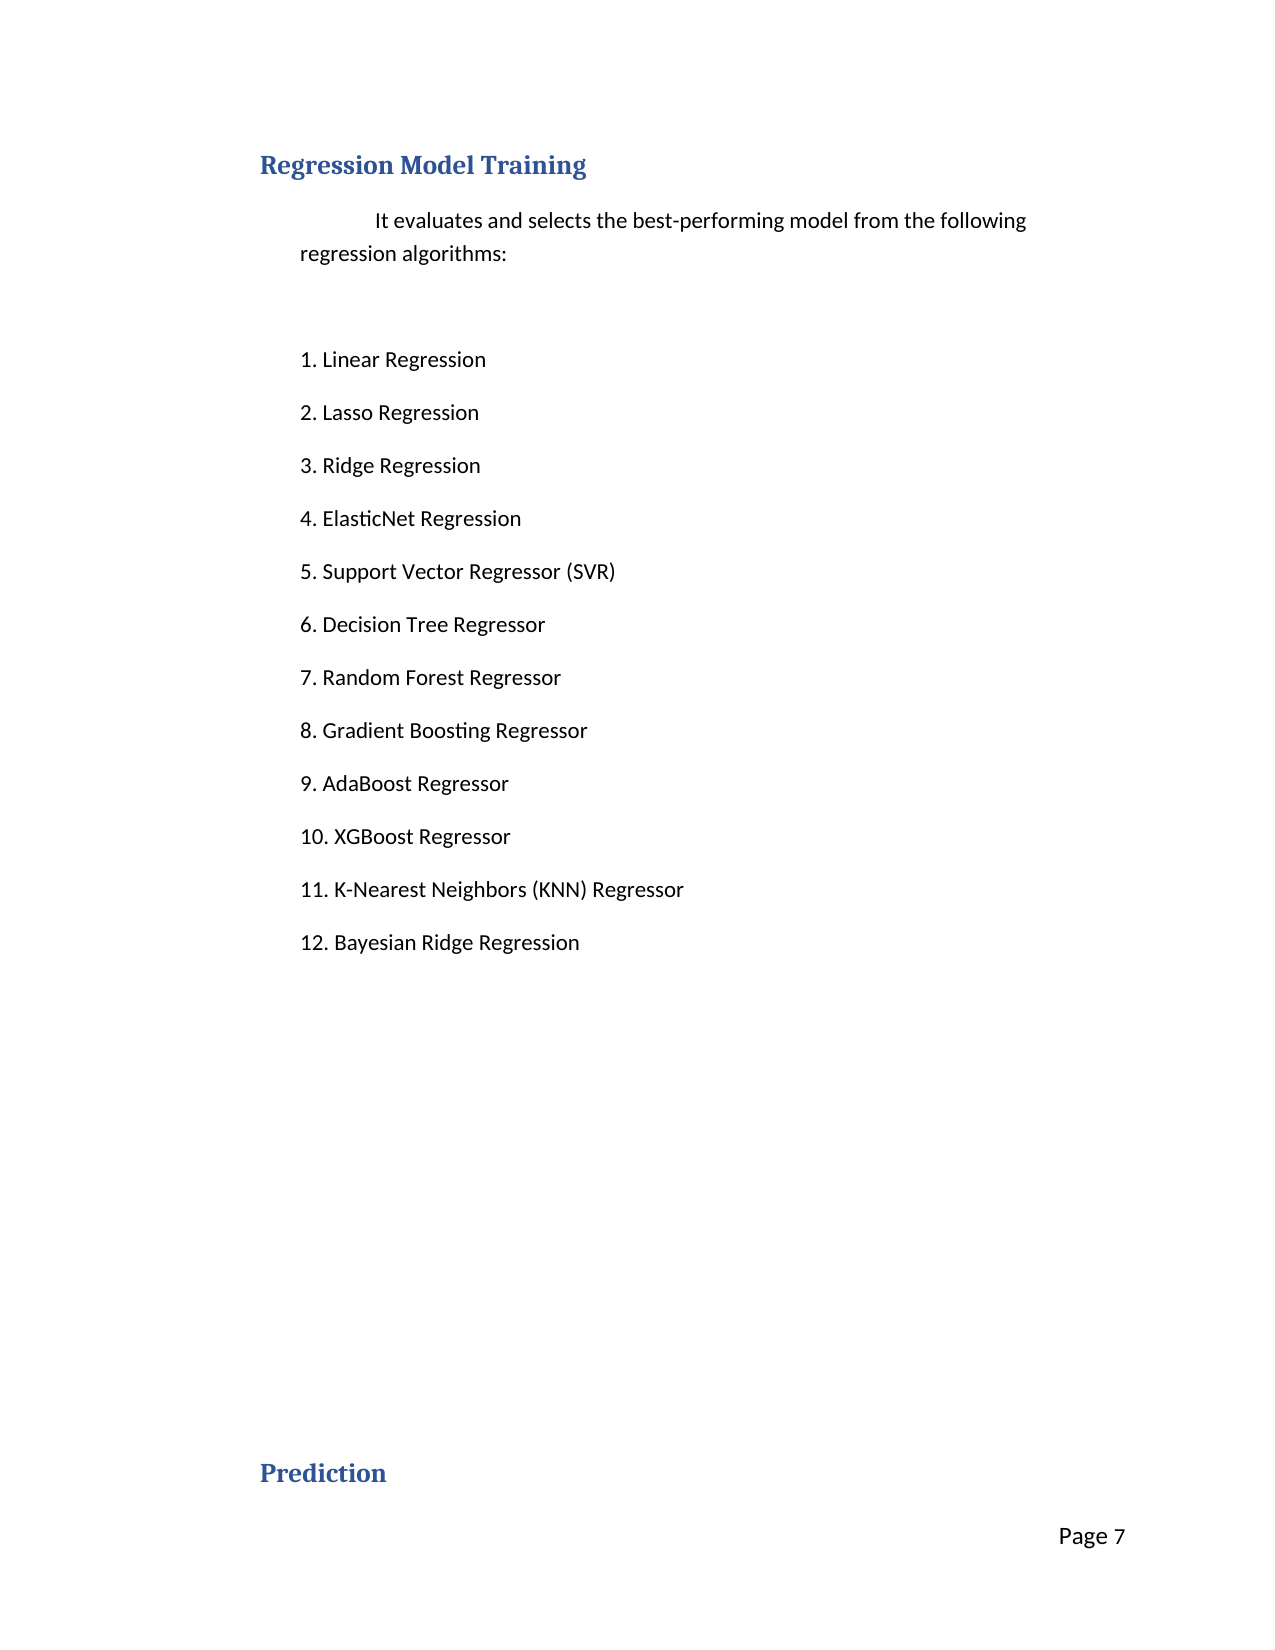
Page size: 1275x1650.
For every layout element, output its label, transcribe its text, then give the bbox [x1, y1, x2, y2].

text 4. ElasticNet Regression [300, 504, 1125, 532]
text 12. Bayesian Ridge Regression [300, 928, 1125, 956]
text 8. Gradient Boosting Regressor [300, 716, 1125, 744]
text 2. Lasso Regression [300, 398, 1125, 426]
text 3. Ridge Regression [300, 451, 1125, 479]
text 11. K-Nearest Neighbors (KNN) Regressor [300, 875, 1125, 903]
text Regression Model Training [150, 150, 1125, 181]
text Prediction [150, 1458, 1125, 1489]
text 10. XGBoost Regressor [300, 822, 1125, 850]
text 6. Decision Tree Regressor [300, 610, 1125, 638]
text 9. AdaBoost Regressor [300, 769, 1125, 797]
text It evaluates and selects the best-performing model from the following regression algorithms: [300, 207, 1125, 267]
text 1. Linear Regression [300, 345, 1125, 373]
text 7. Random Forest Regressor [300, 663, 1125, 691]
text 5. Support Vector Regressor (SVR) [300, 557, 1125, 585]
